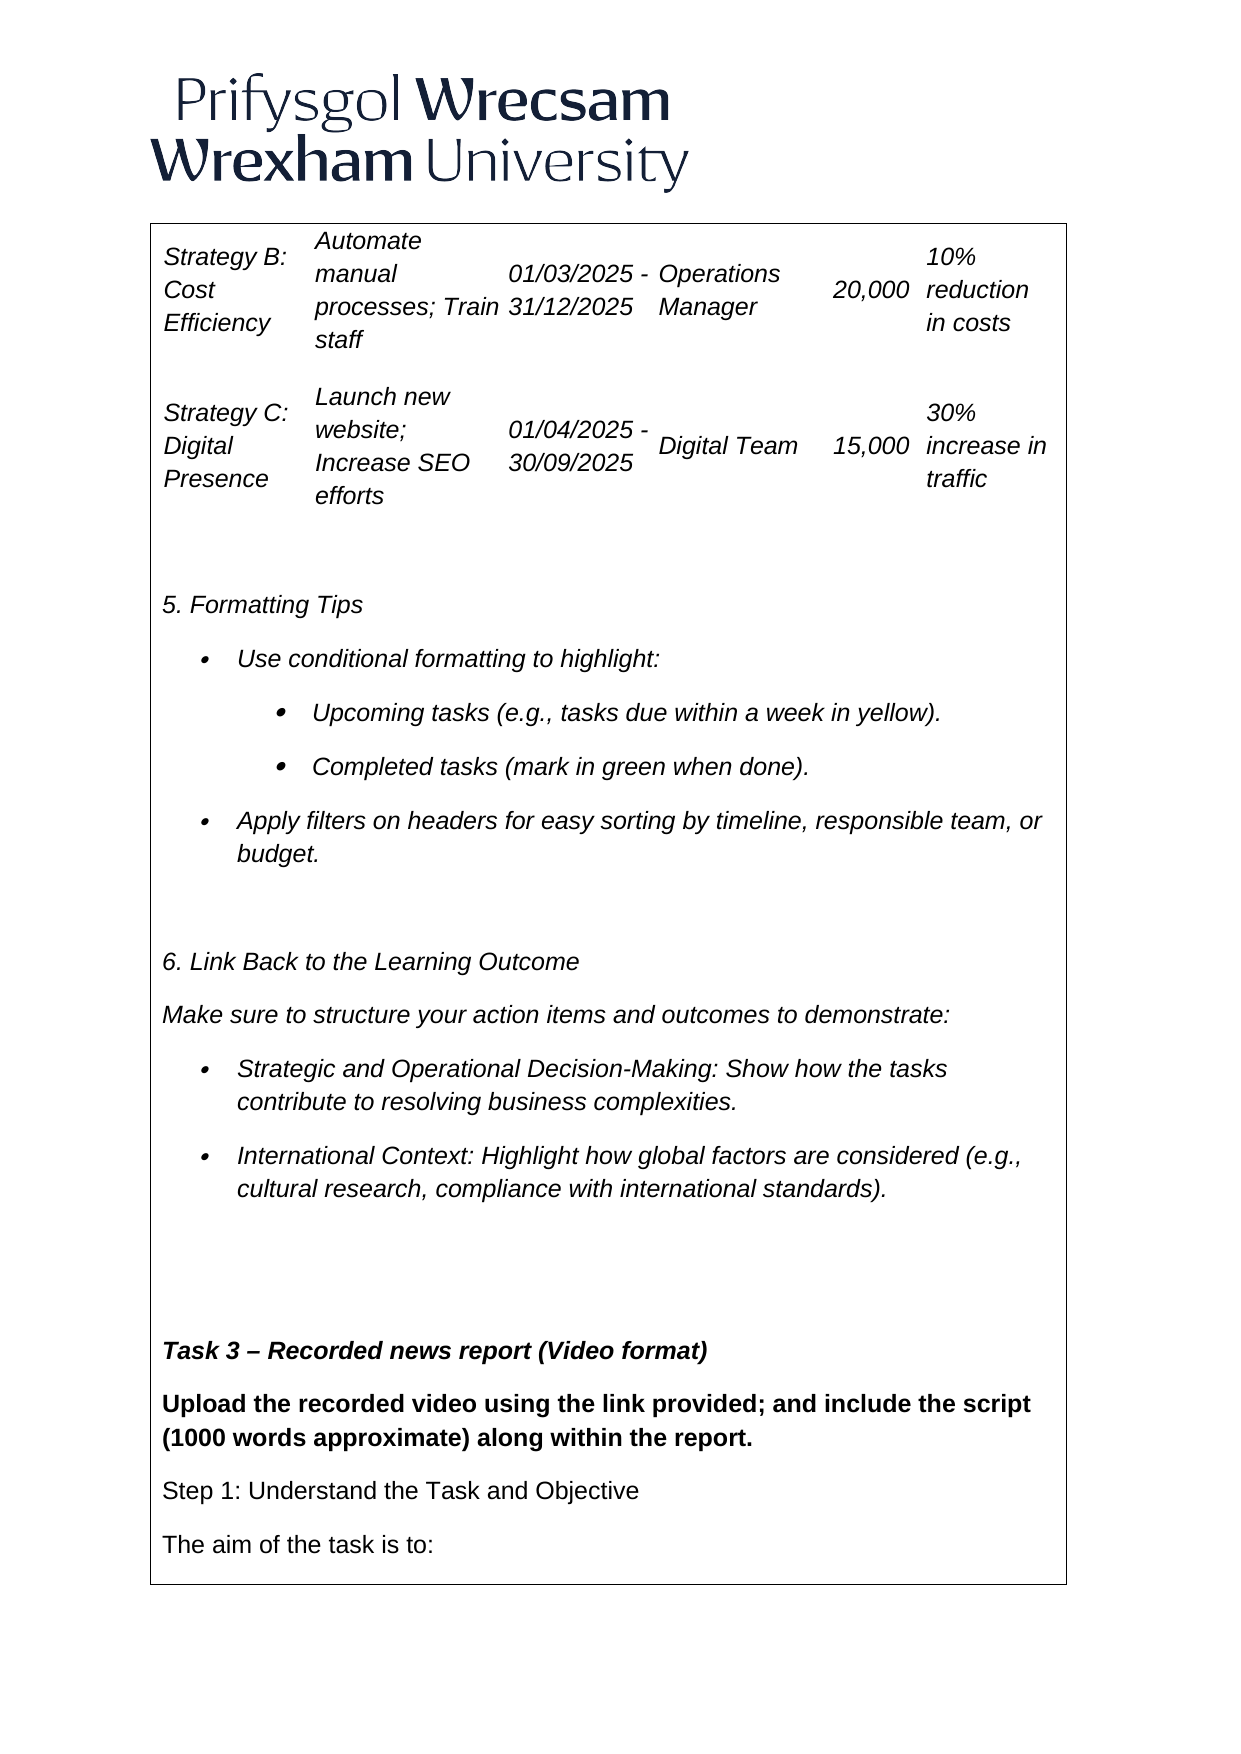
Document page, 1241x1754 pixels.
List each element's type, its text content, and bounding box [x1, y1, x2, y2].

picture [150, 73, 689, 193]
